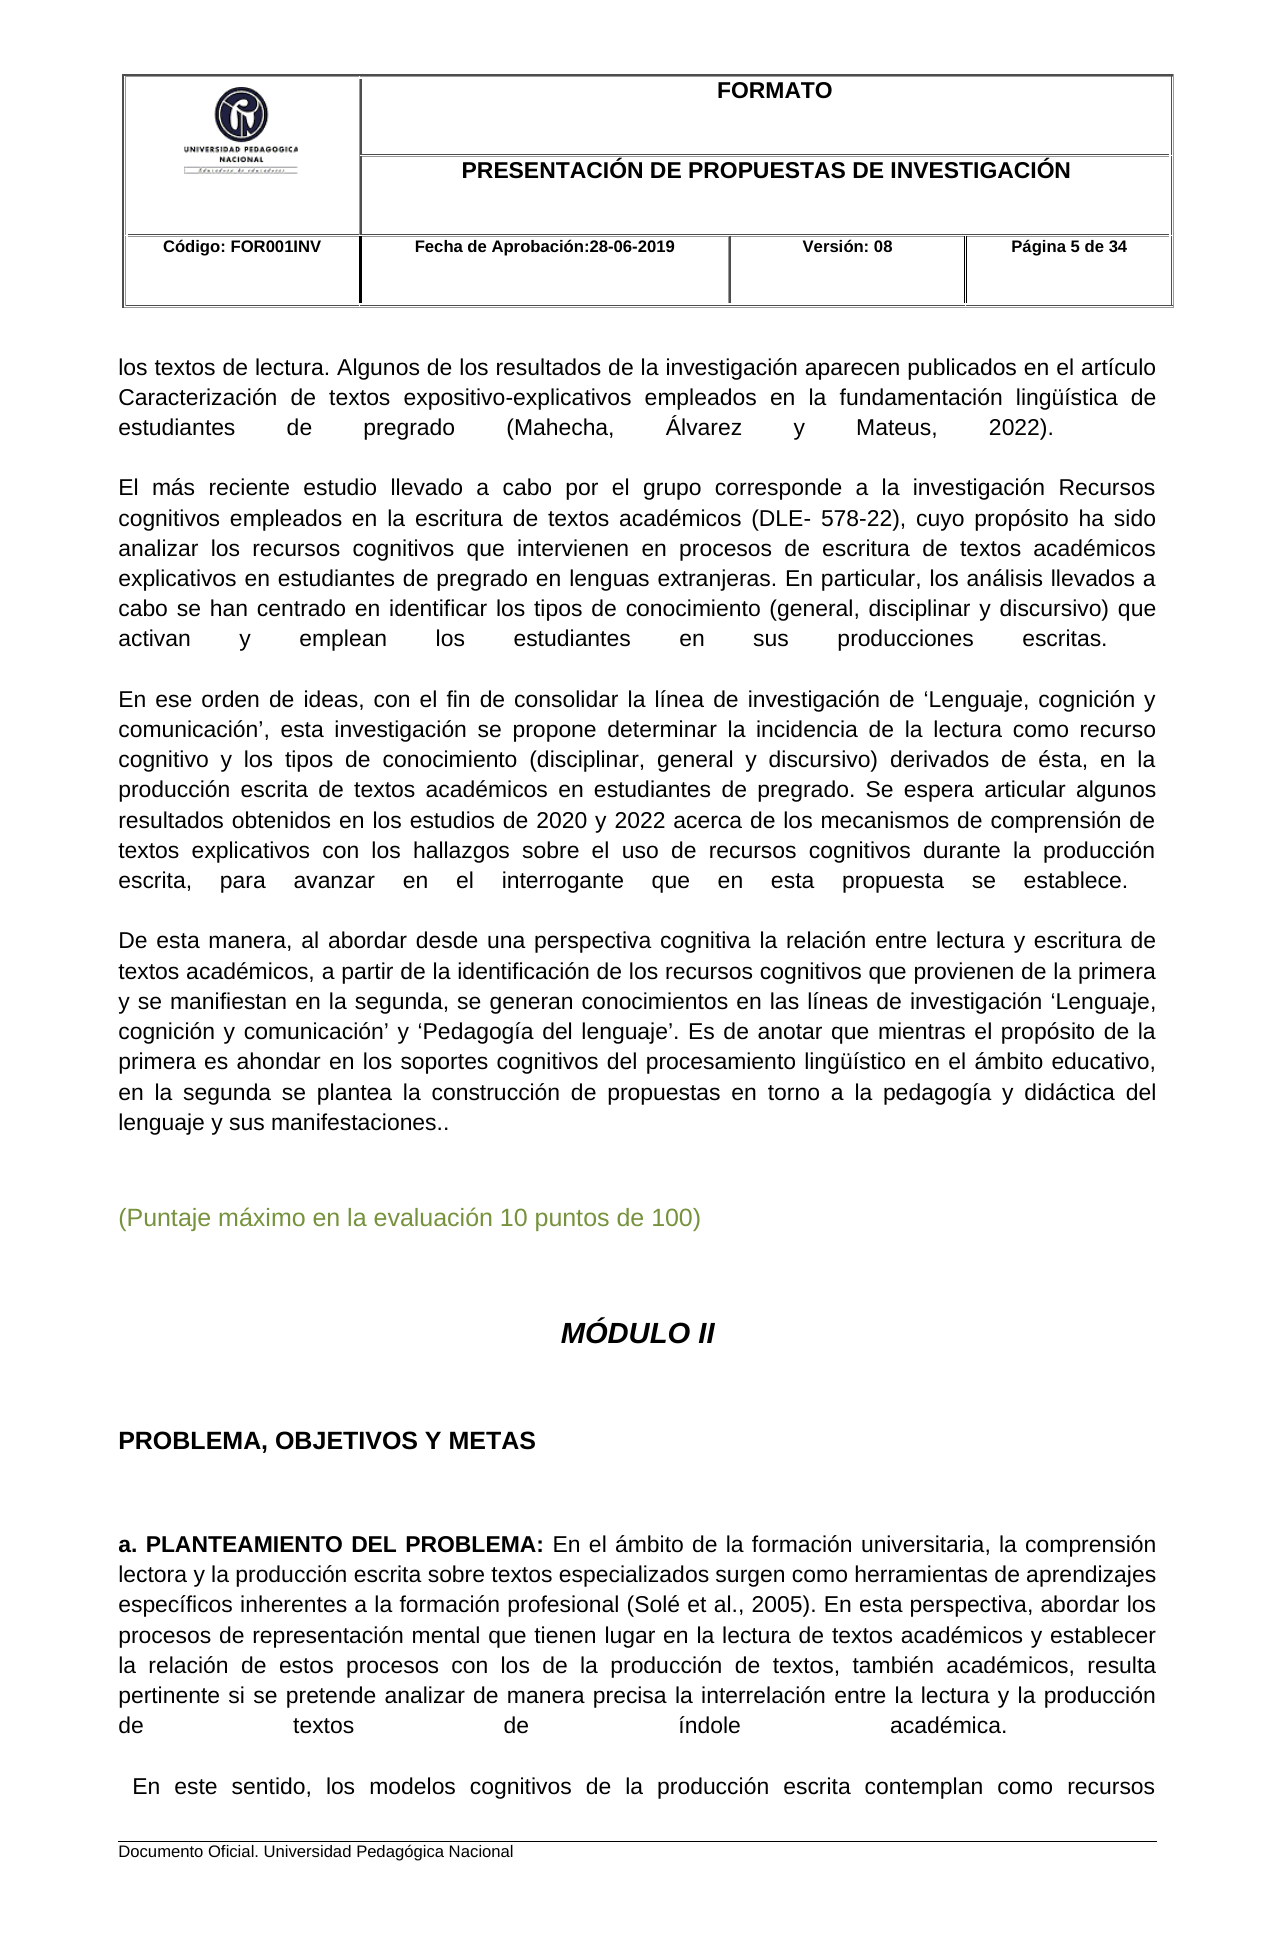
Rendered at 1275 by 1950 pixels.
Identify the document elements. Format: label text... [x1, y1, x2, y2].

picture [184, 87, 300, 175]
text MÓDULO II [118, 1316, 1157, 1349]
text PROBLEMA, OBJETIVOS Y METAS [118, 1426, 1157, 1455]
text (Puntaje máximo en la evaluación 10 puntos de 100) [118, 1202, 1157, 1231]
